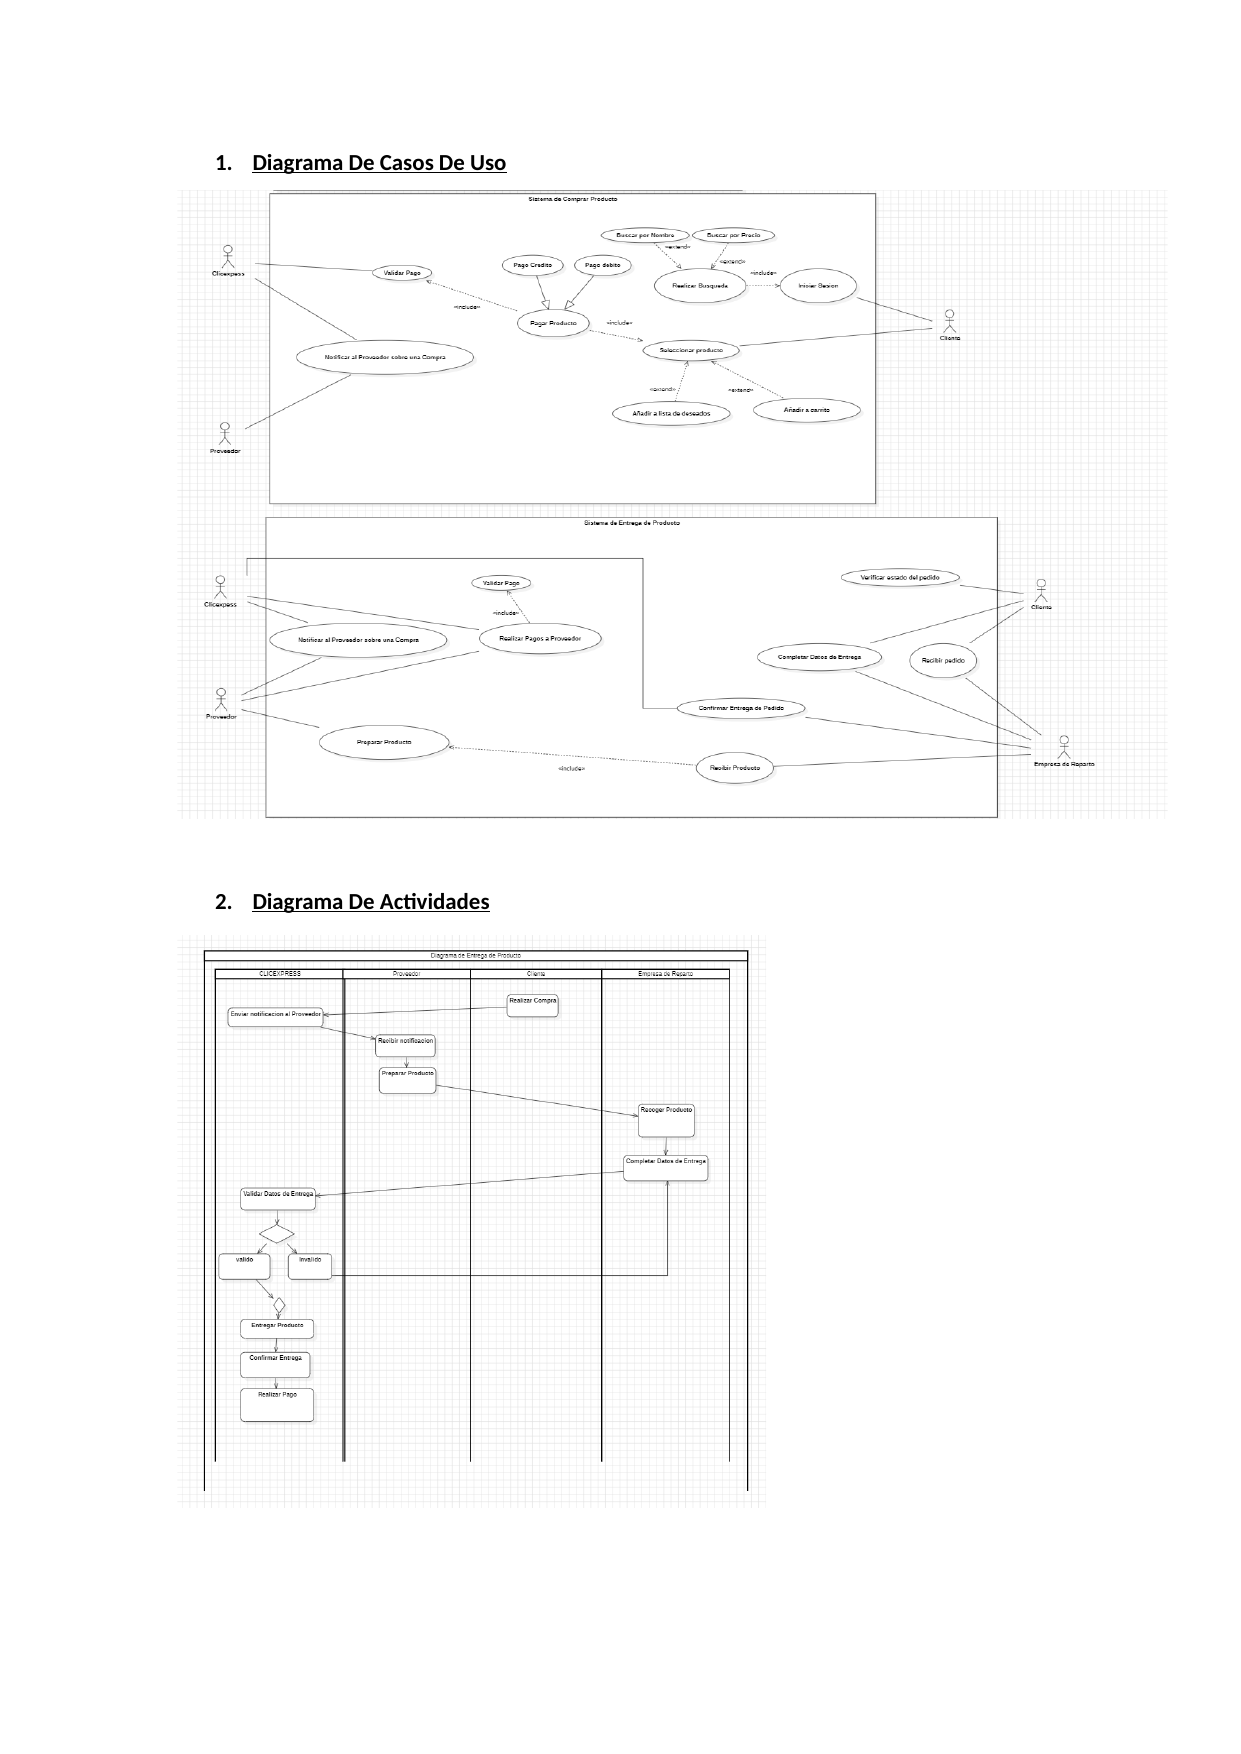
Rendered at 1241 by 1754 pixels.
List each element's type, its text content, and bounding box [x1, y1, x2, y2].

list Diagrama De Actividades [215, 887, 1063, 915]
picture [177, 190, 1168, 819]
picture [177, 935, 767, 1508]
list Diagrama De Casos De Uso [215, 148, 1063, 176]
